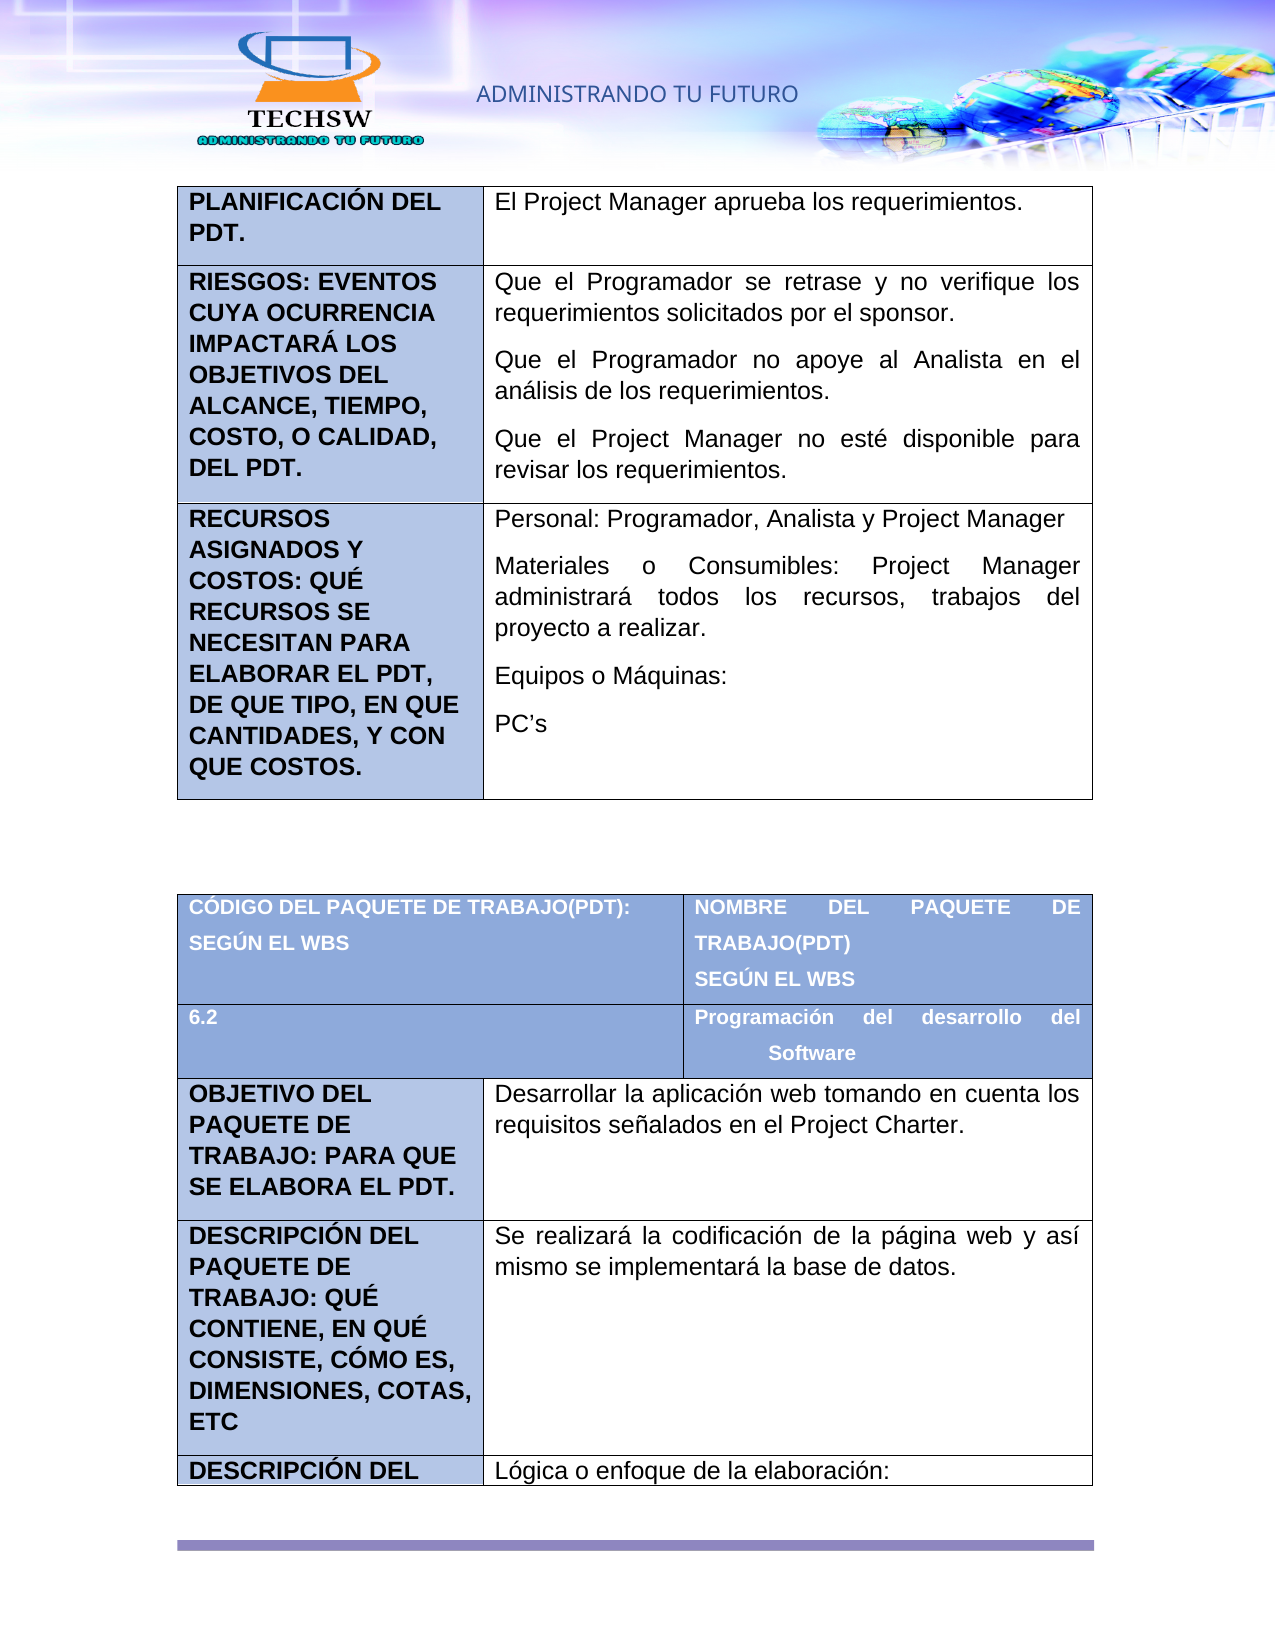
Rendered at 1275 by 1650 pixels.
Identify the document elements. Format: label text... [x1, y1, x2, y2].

table_cell Desarrollar la aplicación web tomando en cuenta los requisitos señalados en el Project Charter. [484, 1079, 1092, 1220]
table_cell SUPUESTOS: SITUACIONES QUE SE TOMAN COMO VERDADERAS, REALES, O CIERTAS, PARA EFECTOS DE LA PLANIFICACIÓN DEL PDT. [178, 187, 483, 265]
picture [177, 1540, 1095, 1552]
table_cell RECURSOS ASIGNADOS Y COSTOS: QUÉ RECURSOS SE NECESITAN PARA ELABORAR EL PDT, DE QUE TIPO, EN QUE CANTIDADES, Y CON QUE COSTOS. [178, 504, 483, 799]
picture [0, 0, 1275, 171]
table_cell 6.2 [178, 1005, 683, 1078]
table_cell OBJETIVO DEL PAQUETE DE TRABAJO: PARA QUE SE ELABORA EL PDT. [178, 1079, 483, 1220]
table_cell Se realizará la codificación de la página web y así mismo se implementará la base de datos. [484, 1221, 1092, 1455]
table_cell Que el Programador se retrase y no verifique los requerimientos solicitados por el sponsor. Que el Programador no apoye al Analista en el análisis de los requerimientos. Que el Project Manager no esté disponible para revisar los requerimientos. [484, 266, 1092, 502]
table_header CÓDIGO DEL PAQUETE DE TRABAJO(PDT): SEGÚN EL WBS [178, 895, 683, 1004]
table_cell Programación del desarrollo del Software [684, 1005, 1092, 1078]
table_header NOMBRE DEL PAQUETE DE TRABAJO(PDT) SEGÚN EL WBS [684, 895, 1092, 1004]
table_cell RIESGOS: EVENTOS CUYA OCURRENCIA IMPACTARÁ LOS OBJETIVOS DEL ALCANCE, TIEMPO, COSTO, O CALIDAD, DEL PDT. [178, 266, 483, 502]
table_cell Personal: Programador, Analista y Project Manager Materiales o Consumibles: Project Manager administrará todos los recursos, trabajos del proyecto a realizar. Equipos o Máquinas: PC’s [484, 504, 1092, 799]
table_cell DESCRIPCIÓN DEL TRABAJO A REALIZAR (ACTIVIDADES): CÓMO SE VA A ELABORAR EL PDT [178, 1456, 483, 1484]
table_cell Lógica o enfoque de la elaboración: [484, 1456, 1092, 1484]
table_cell DESCRIPCIÓN DEL PAQUETE DE TRABAJO: QUÉ CONTIENE, EN QUÉ CONSISTE, CÓMO ES, DIMENSIONES, COTAS, ETC [178, 1221, 483, 1455]
